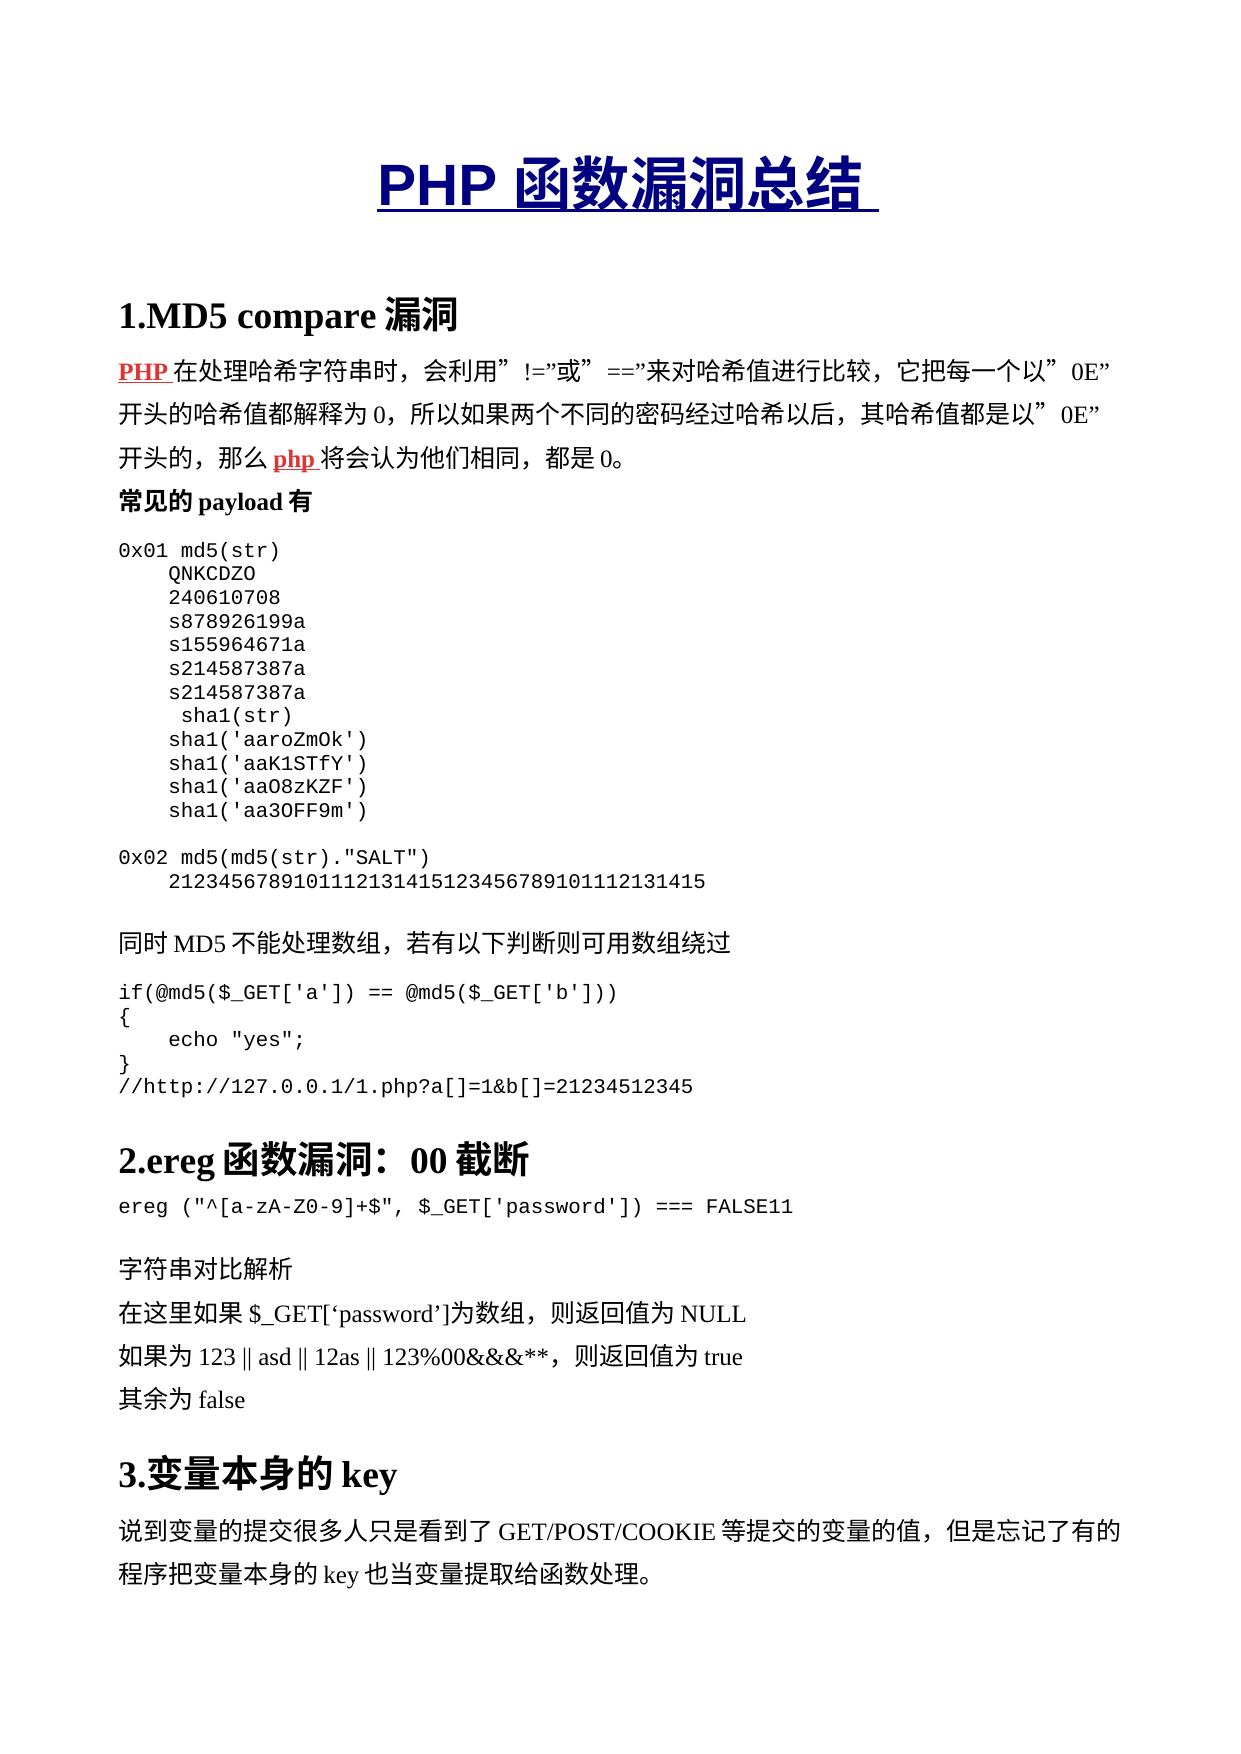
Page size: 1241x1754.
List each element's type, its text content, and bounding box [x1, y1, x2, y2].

subtitle 2.ereg函数漏洞：00截断 [118, 1130, 1122, 1184]
text 2123456789101112131415123456789101112131415 [118, 871, 1122, 894]
text ereg ("^[a-zA-Z0-9]+$", $_GET['password']) === FALSE11 [118, 1196, 1122, 1220]
text if(@md5($_GET['a']) == @md5($_GET['b'])) [118, 982, 1122, 1006]
text 同时MD5不能处理数组，若有以下判断则可用数组绕过 [118, 924, 1122, 960]
text QNKCDZO [118, 563, 1122, 587]
text 0x01 md5(str) [118, 540, 1122, 563]
title PHP 函数漏洞总结 [118, 143, 1122, 223]
text //http://127.0.0.1/1.php?a[]=1&b[]=21234512345 [118, 1077, 1122, 1100]
text s214587387a [118, 658, 1122, 682]
subtitle 1.MD5 compare漏洞 [118, 285, 1122, 339]
text 240610708 [118, 587, 1122, 611]
text 说到变量的提交很多人只是看到了GET/POST/COOKIE等提交的变量的值，但是忘记了有的程序把变量本身的key也当变量提取给函数处理。 [118, 1511, 1122, 1591]
text sha1('aaroZmOk') [118, 729, 1122, 753]
text sha1('aa3OFF9m') [118, 800, 1122, 823]
text s214587387a [118, 682, 1122, 705]
text s155964671a [118, 634, 1122, 658]
text 0x02 md5(md5(str)."SALT") [118, 847, 1122, 871]
text echo "yes"; [118, 1029, 1122, 1053]
text PHP在处理哈希字符串时，会利用”!=”或”==”来对哈希值进行比较，它把每一个以”0E”开头的哈希值都解释为0，所以如果两个不同的密码经过哈希以后，其哈希值都是以”0E”开头的，那么php将会认为他们相同，都是0。 常见的payload有 [118, 351, 1122, 518]
text { [118, 1006, 1122, 1029]
text s878926199a [118, 611, 1122, 634]
text } [118, 1053, 1122, 1077]
text sha1('aaK1STfY') [118, 753, 1122, 776]
text sha1(str) [118, 705, 1122, 729]
text 字符串对比解析 在这里如果 $_GET[‘password’]为数组，则返回值为NULL 如果为123 || asd || 12as || 123%00&&&**，则返回值为true 其余为false [118, 1249, 1122, 1416]
subtitle 3.变量本身的key [118, 1444, 1122, 1498]
text sha1('aaO8zKZF') [118, 776, 1122, 800]
